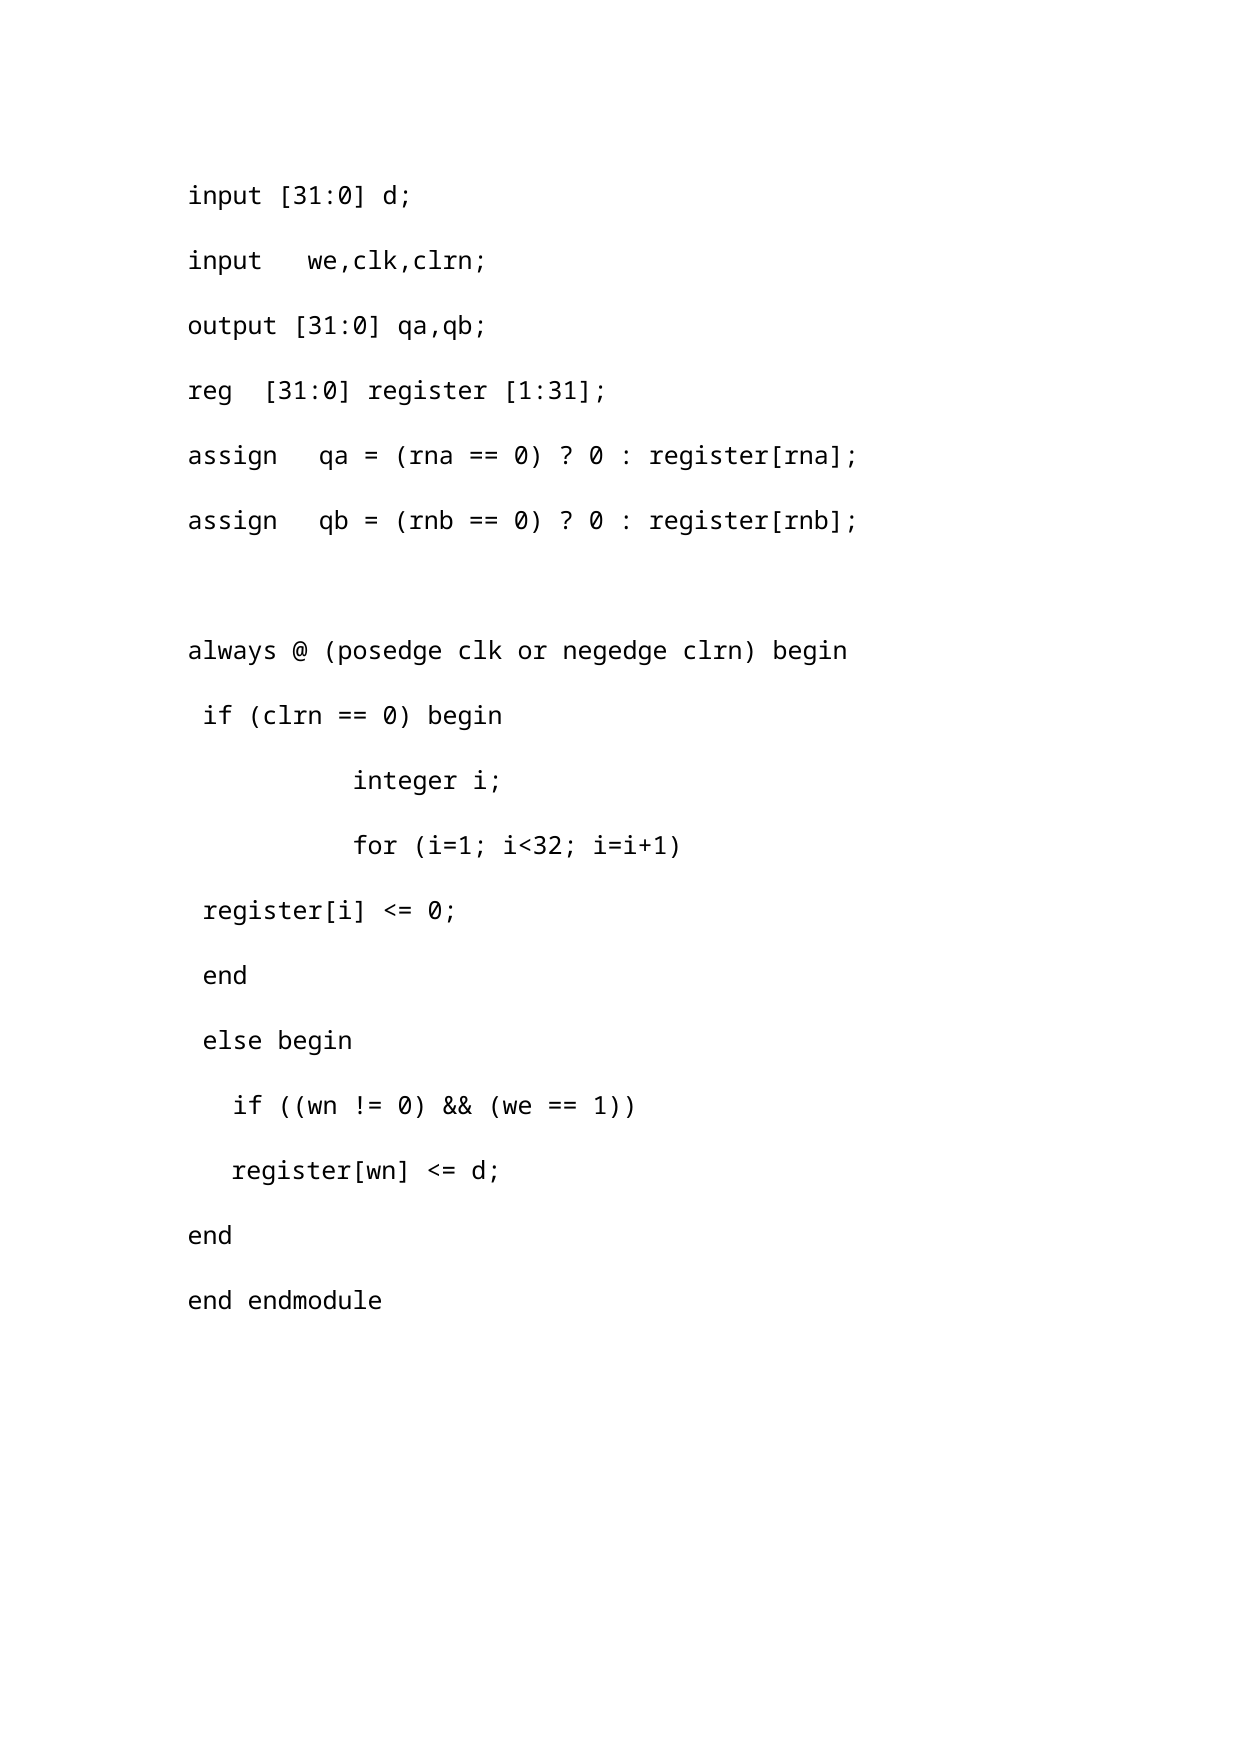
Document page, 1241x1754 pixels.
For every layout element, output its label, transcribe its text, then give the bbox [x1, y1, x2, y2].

text register[wn] <= d; [187, 1137, 1053, 1202]
text assign qa = (rna == 0) ? 0 : register[rna]; [187, 422, 1053, 487]
text if (clrn == 0) begin [187, 682, 1053, 747]
text input [31:0] d; [187, 162, 1053, 227]
text for (i=1; i<32; i=i+1) [187, 812, 1053, 877]
text end [187, 1202, 1053, 1267]
text output [31:0] qa,qb; [187, 292, 1053, 357]
text always @ (posedge clk or negedge clrn) begin [187, 617, 1053, 682]
text end endmodule [187, 1267, 1053, 1332]
text assign qb = (rnb == 0) ? 0 : register[rnb]; [187, 487, 1053, 552]
text input we,clk,clrn; [187, 227, 1053, 292]
text integer i; [187, 747, 1053, 812]
text register[i] <= 0; [187, 877, 1053, 942]
text end [187, 942, 1053, 1007]
text if ((wn != 0) && (we == 1)) [187, 1072, 1053, 1137]
text reg [31:0] register [1:31]; [187, 357, 1053, 422]
text else begin [187, 1007, 1053, 1072]
